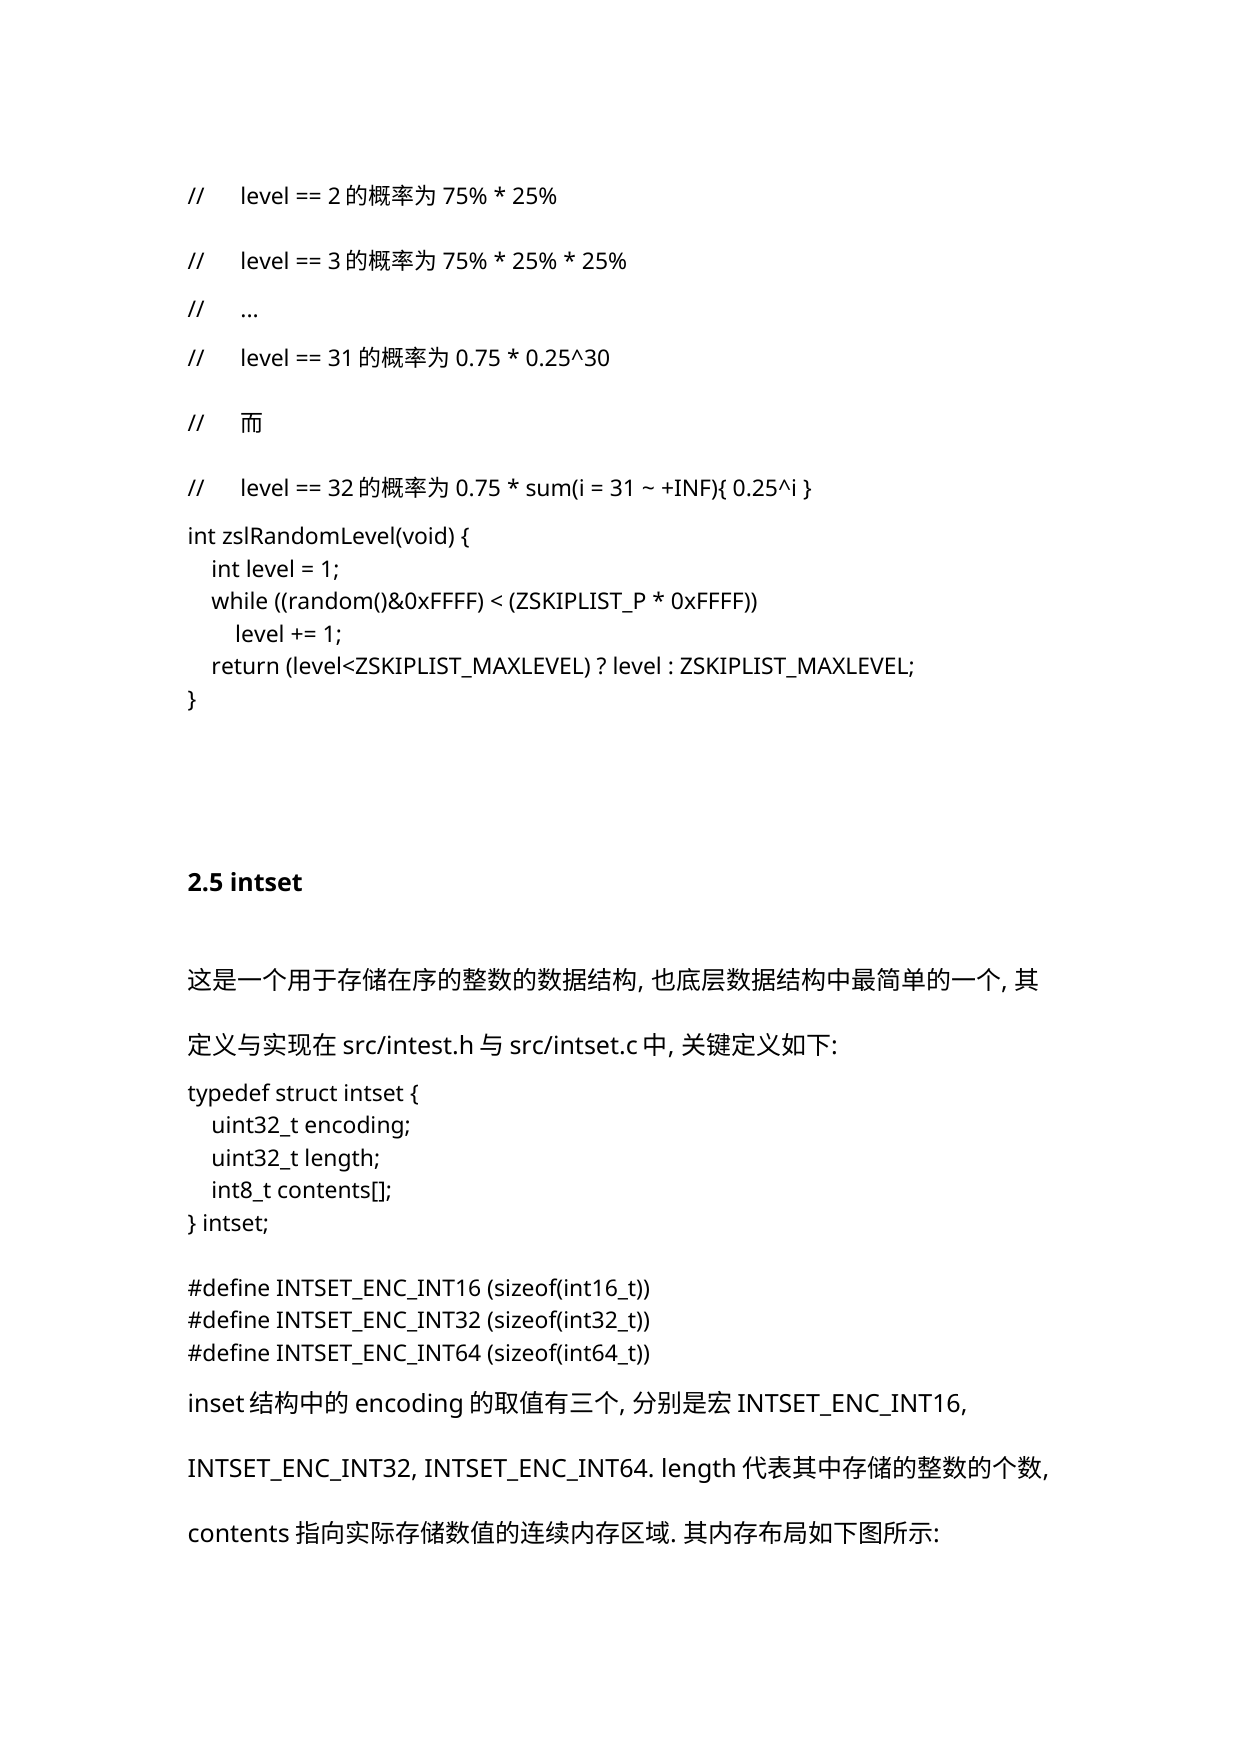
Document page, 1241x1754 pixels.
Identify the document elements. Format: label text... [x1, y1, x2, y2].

text // ... [187, 292, 1053, 324]
text // level == 3的概率为 75% * 25% * 25% [187, 227, 1053, 292]
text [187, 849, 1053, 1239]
text // level == 31的概率为 0.75 * 0.25^30 [187, 324, 1053, 389]
text // level == 32的概率为 0.75 * sum(i = 31 ~ +INF){ 0.25^i } [187, 454, 1053, 519]
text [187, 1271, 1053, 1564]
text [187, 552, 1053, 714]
text int zslRandomLevel(void) { [187, 519, 1053, 552]
text // level == 2的概率为 75% * 25% [187, 162, 1053, 227]
text // 而 [187, 389, 1053, 454]
